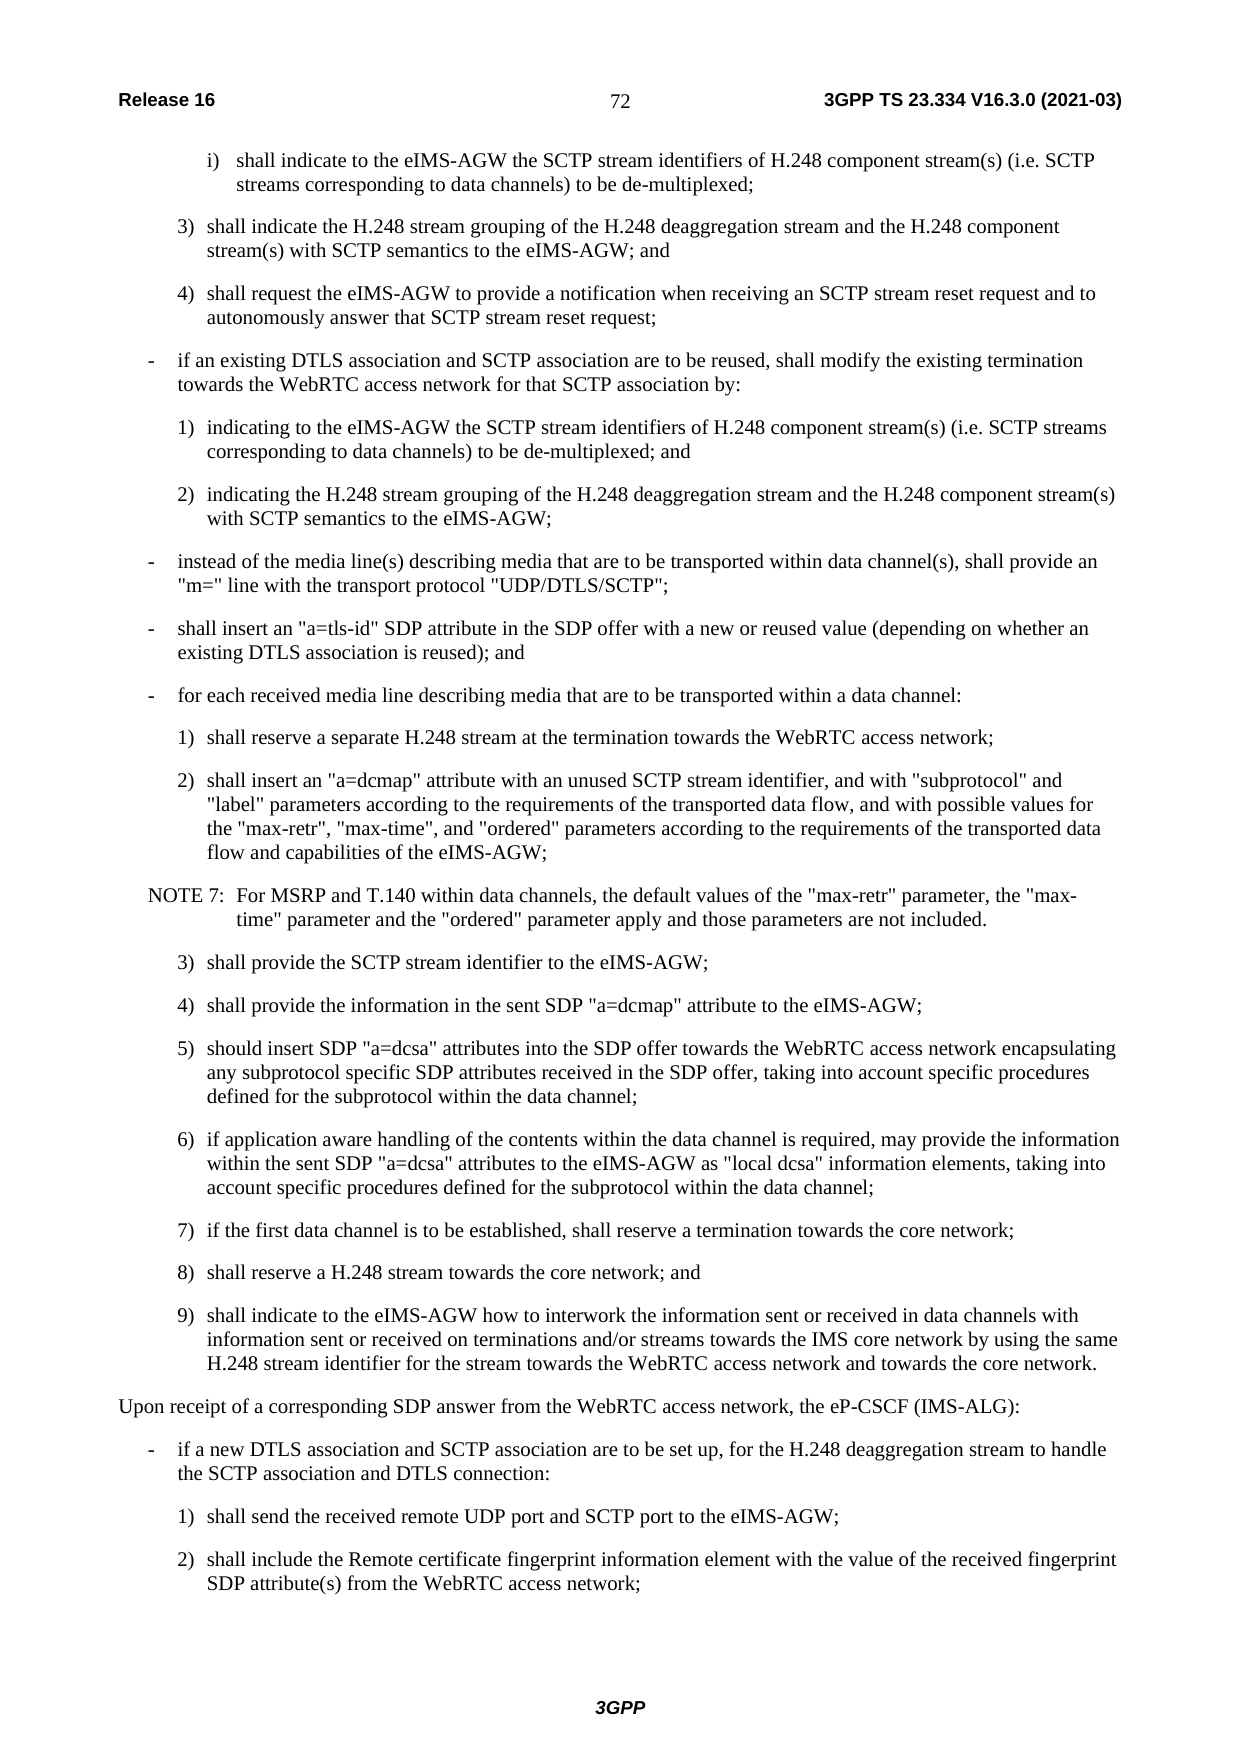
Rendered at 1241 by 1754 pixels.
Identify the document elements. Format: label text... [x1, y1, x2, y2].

text 1) shall send the received remote UDP port and SCTP port to the eIMS-AGW; [177, 1504, 1122, 1528]
text 6) if application aware handling of the contents within the data channel is required, may provide the information within the sent SDP "a=dcsa" attributes to the eIMS-AGW as "local dcsa" information elements, taking into account specific procedures defined for the subprotocol within the data channel; [177, 1127, 1122, 1199]
text 8) shall reserve a H.248 stream towards the core network; and [177, 1260, 1122, 1284]
text 3) shall provide the SCTP stream identifier to the eIMS-AGW; [177, 950, 1122, 974]
text 2) shall insert an "a=dcmap" attribute with an unused SCTP stream identifier, and with "subprotocol" and "label" parameters according to the requirements of the transported data flow, and with possible values for the "max-retr", "max-time", and "ordered" parameters according to the requirements of the transported data flow and capabilities of the eIMS-AGW; [177, 768, 1122, 864]
text - instead of the media line(s) describing media that are to be transported within data channel(s), shall provide an "m=" line with the transport protocol "UDP/DTLS/SCTP"; [148, 549, 1122, 597]
text - shall insert an "a=tls-id" SDP attribute in the SDP offer with a new or reused value (depending on whether an existing DTLS association is reused); and [148, 616, 1122, 664]
text 5) should insert SDP "a=dcsa" attributes into the SDP offer towards the WebRTC access network encapsulating any subprotocol specific SDP attributes received in the SDP offer, taking into account specific procedures defined for the subprotocol within the data channel; [177, 1036, 1122, 1108]
text 9) shall indicate to the eIMS-AGW how to interwork the information sent or received in data channels with information sent or received on terminations and/or streams towards the IMS core network by using the same H.248 stream identifier for the stream towards the WebRTC access network and towards the core network. [177, 1303, 1122, 1375]
text - if an existing DTLS association and SCTP association are to be reused, shall modify the existing termination towards the WebRTC access network for that SCTP association by: [148, 348, 1122, 396]
text - if a new DTLS association and SCTP association are to be set up, for the H.248 deaggregation stream to handle the SCTP association and DTLS connection: [148, 1437, 1122, 1485]
text i) shall indicate to the eIMS-AGW the SCTP stream identifiers of H.248 component stream(s) (i.e. SCTP streams corresponding to data channels) to be de-multiplexed; [207, 147, 1122, 196]
text Upon receipt of a corresponding SDP answer from the WebRTC access network, the eP-CSCF (IMS-ALG): [118, 1394, 1122, 1418]
text 4) shall request the eIMS-AGW to provide a notification when receiving an SCTP stream reset request and to autonomously answer that SCTP stream reset request; [177, 281, 1122, 329]
text 4) shall provide the information in the sent SDP "a=dcmap" attribute to the eIMS-AGW; [177, 993, 1122, 1017]
text 2) indicating the H.248 stream grouping of the H.248 deaggregation stream and the H.248 component stream(s) with SCTP semantics to the eIMS-AGW; [177, 482, 1122, 530]
text 7) if the first data channel is to be established, shall reserve a termination towards the core network; [177, 1217, 1122, 1242]
text 3) shall indicate the H.248 stream grouping of the H.248 deaggregation stream and the H.248 component stream(s) with SCTP semantics to the eIMS-AGW; and [177, 214, 1122, 262]
text 1) shall reserve a separate H.248 stream at the termination towards the WebRTC access network; [177, 725, 1122, 749]
text 1) indicating to the eIMS-AGW the SCTP stream identifiers of H.248 component stream(s) (i.e. SCTP streams corresponding to data channels) to be de-multiplexed; and [177, 415, 1122, 463]
text NOTE 7: For MSRP and T.140 within data channels, the default values of the "max-retr" parameter, the "max-time" parameter and the "ordered" parameter apply and those parameters are not included. [148, 883, 1122, 931]
text 2) shall include the Remote certificate fingerprint information element with the value of the received fingerprint SDP attribute(s) from the WebRTC access network; [177, 1547, 1122, 1595]
text - for each received media line describing media that are to be transported within a data channel: [148, 682, 1122, 707]
